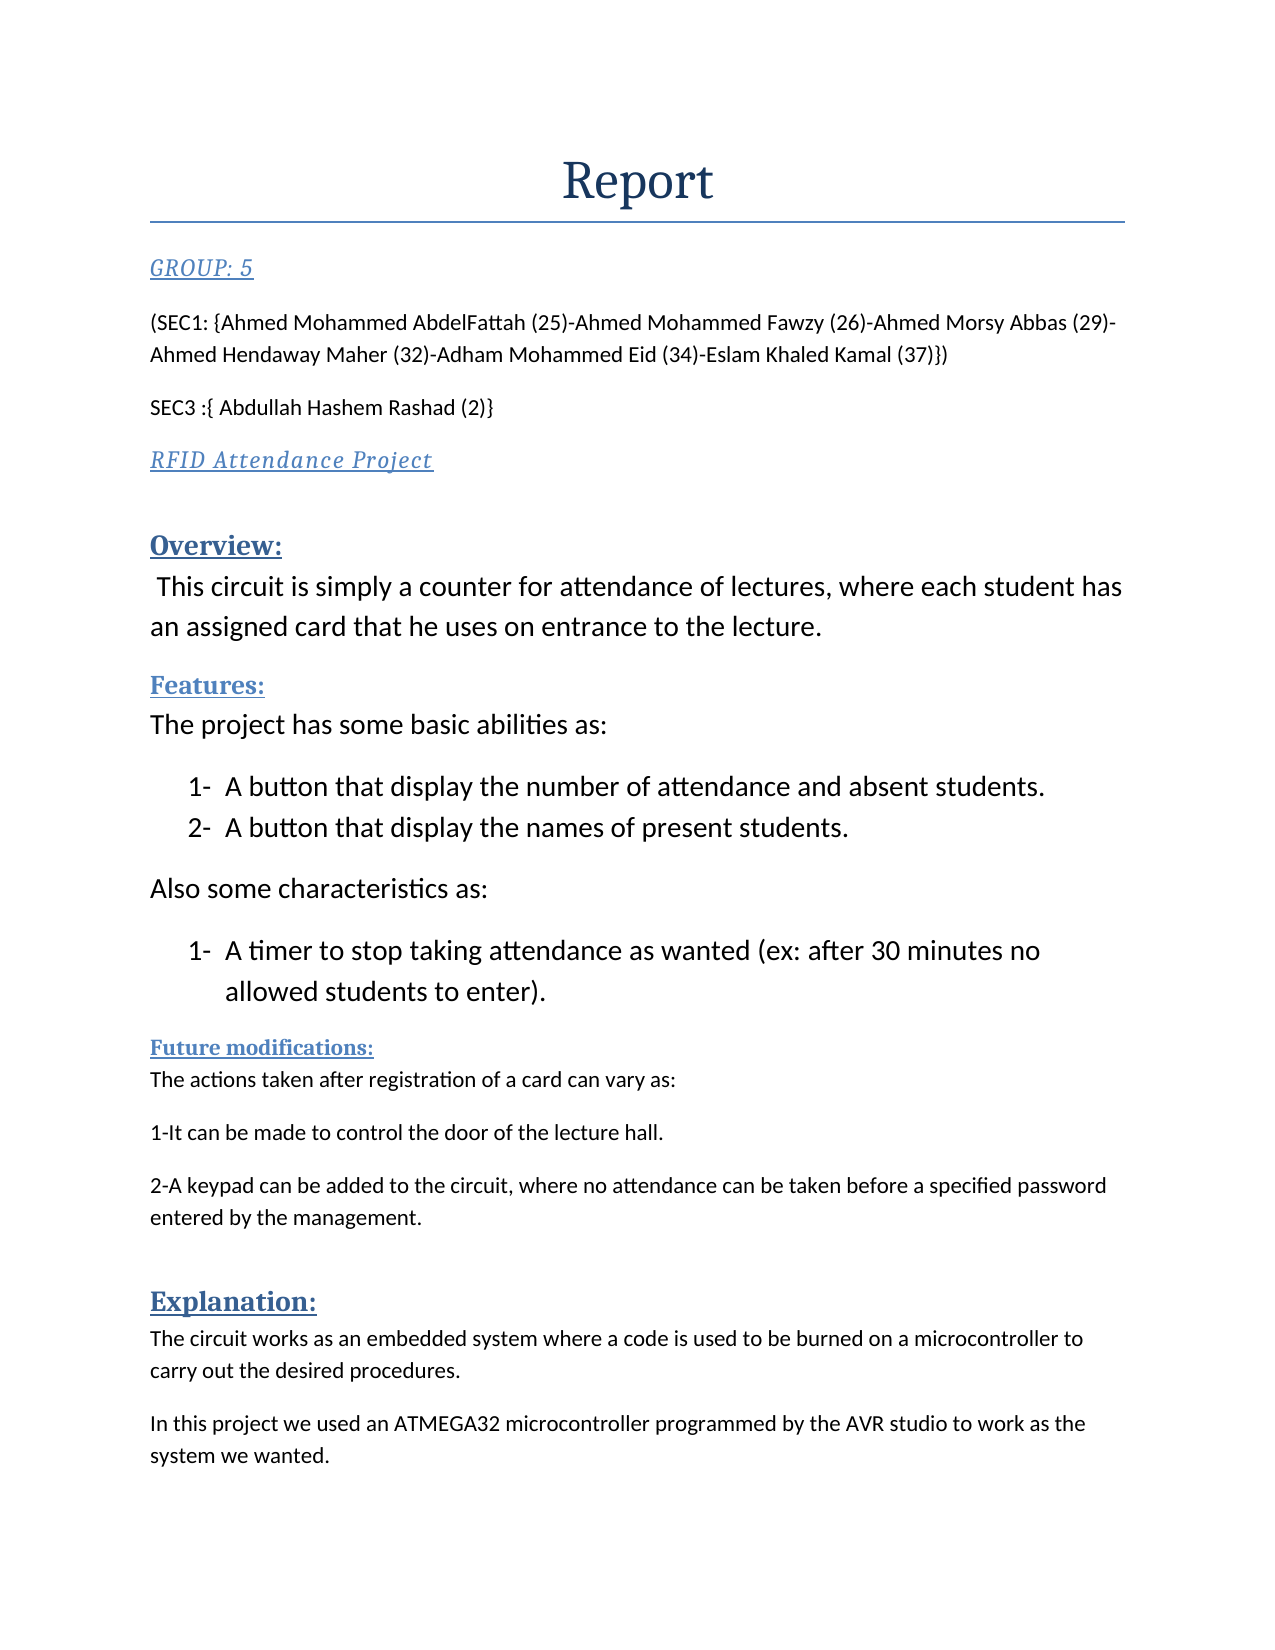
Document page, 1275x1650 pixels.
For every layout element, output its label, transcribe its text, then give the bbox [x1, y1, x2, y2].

text In this project we used an ATMEGA32 microcontroller programmed by the AVR studio to work as the system we wanted. [150, 1409, 1125, 1469]
subtitle Future modifications: [150, 1035, 1125, 1061]
text This circuit is simply a counter for attendance of lectures, where each student has an assigned card that he uses on entrance to the lecture. [150, 568, 1125, 644]
text The project has some basic abilities as: [150, 706, 1125, 742]
text (SEC1: {Ahmed Mohammed AbdelFattah (25)-Ahmed Mohammed Fawzy (26)-Ahmed Morsy Abbas (29)-Ahmed Hendaway Maher (32)-Adham Mohammed Eid (34)-Eslam Khaled Kamal (37)}) [150, 308, 1125, 368]
subtitle Overview: [150, 529, 1125, 563]
subtitle GROUP: 5 [150, 254, 1125, 283]
title Report [150, 150, 1125, 221]
text The circuit works as an embedded system where a code is used to be burned on a microcontroller to carry out the desired procedures. [150, 1324, 1125, 1384]
text The actions taken after registration of a card can vary as: [150, 1065, 1125, 1093]
subtitle Explanation: [150, 1286, 1125, 1319]
text 1-It can be made to control the door of the lecture hall. [150, 1118, 1125, 1146]
text Also some characteristics as: [150, 871, 1125, 906]
subtitle Features: [150, 670, 1125, 701]
text SEC3 :{ Abdullah Hashem Rashad (2)} [150, 393, 1125, 421]
list A timer to stop taking attendance as wanted (ex: after 30 minutes no allowed students to enter). [187, 932, 1125, 1009]
text 2-A keypad can be added to the circuit, where no attendance can be taken before a specified password entered by the management. [150, 1171, 1125, 1231]
subtitle RFID Attendance Project [150, 446, 1125, 475]
list A button that display the names of present students. [187, 809, 1125, 844]
list A button that display the number of attendance and absent students. [187, 768, 1125, 803]
